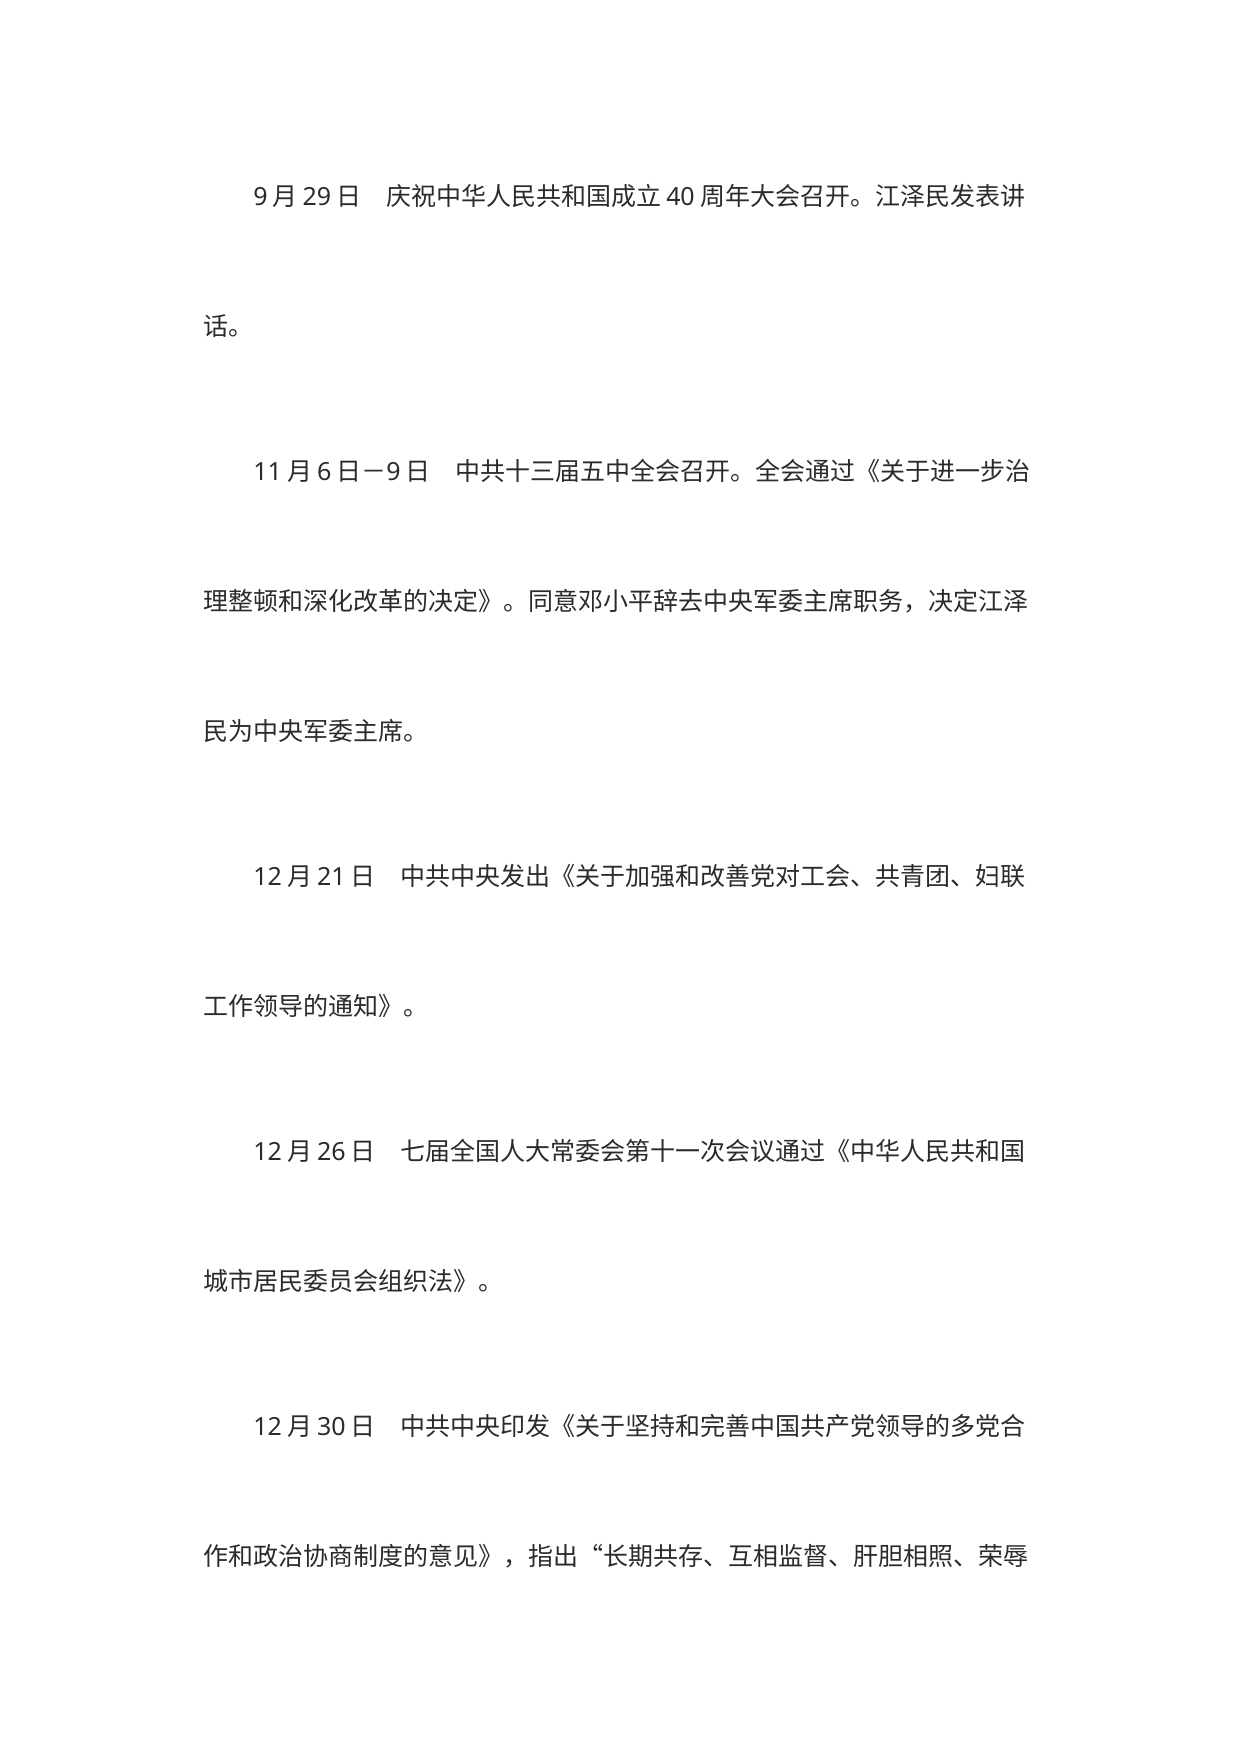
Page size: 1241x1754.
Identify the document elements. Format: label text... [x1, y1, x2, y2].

text 9月29日 庆祝中华人民共和国成立40周年大会召开。江泽民发表讲话。 [203, 162, 1037, 357]
text 12月26日 七届全国人大常委会第十一次会议通过《中华人民共和国城市居民委员会组织法》。 [203, 1117, 1037, 1312]
text 11月6日－9日 中共十三届五中全会召开。全会通过《关于进一步治理整顿和深化改革的决定》。同意邓小平辞去中央军委主席职务，决定江泽民为中央军委主席。 [203, 437, 1037, 762]
text 12月21日 中共中央发出《关于加强和改善党对工会、共青团、妇联工作领导的通知》。 [203, 842, 1037, 1037]
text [203, 1392, 1037, 1587]
